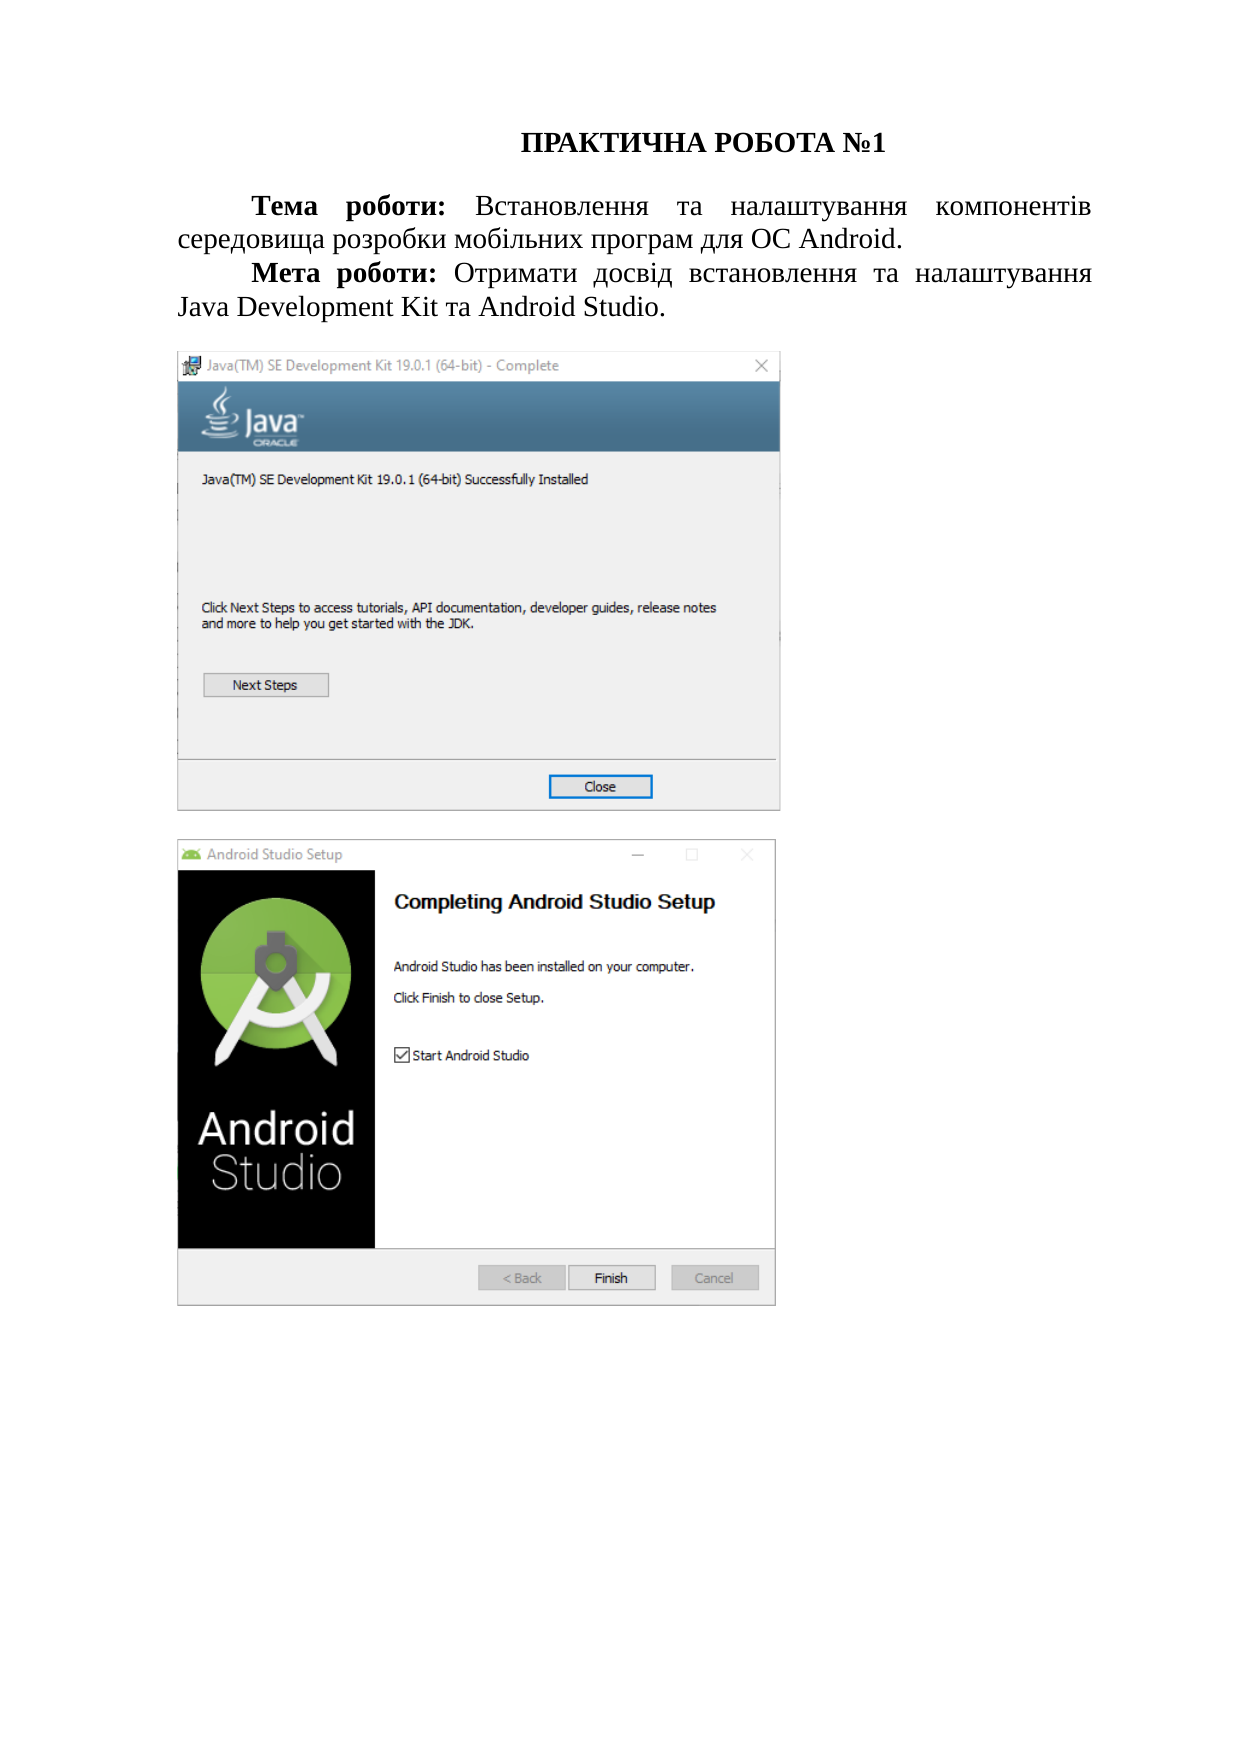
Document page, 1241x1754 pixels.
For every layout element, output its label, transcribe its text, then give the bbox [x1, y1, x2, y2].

text Тема роботи: Встановлення та налаштування компонентів середовища розробки мобільних програм для ОС Android. [177, 188, 1092, 255]
text Мета роботи: Отримати досвід встановлення та налаштування Java Development Kit та Android Studio. [177, 255, 1093, 322]
picture [177, 351, 781, 811]
picture [177, 839, 776, 1306]
text ПРАКТИЧНА РОБОТА №1 [177, 126, 1156, 159]
